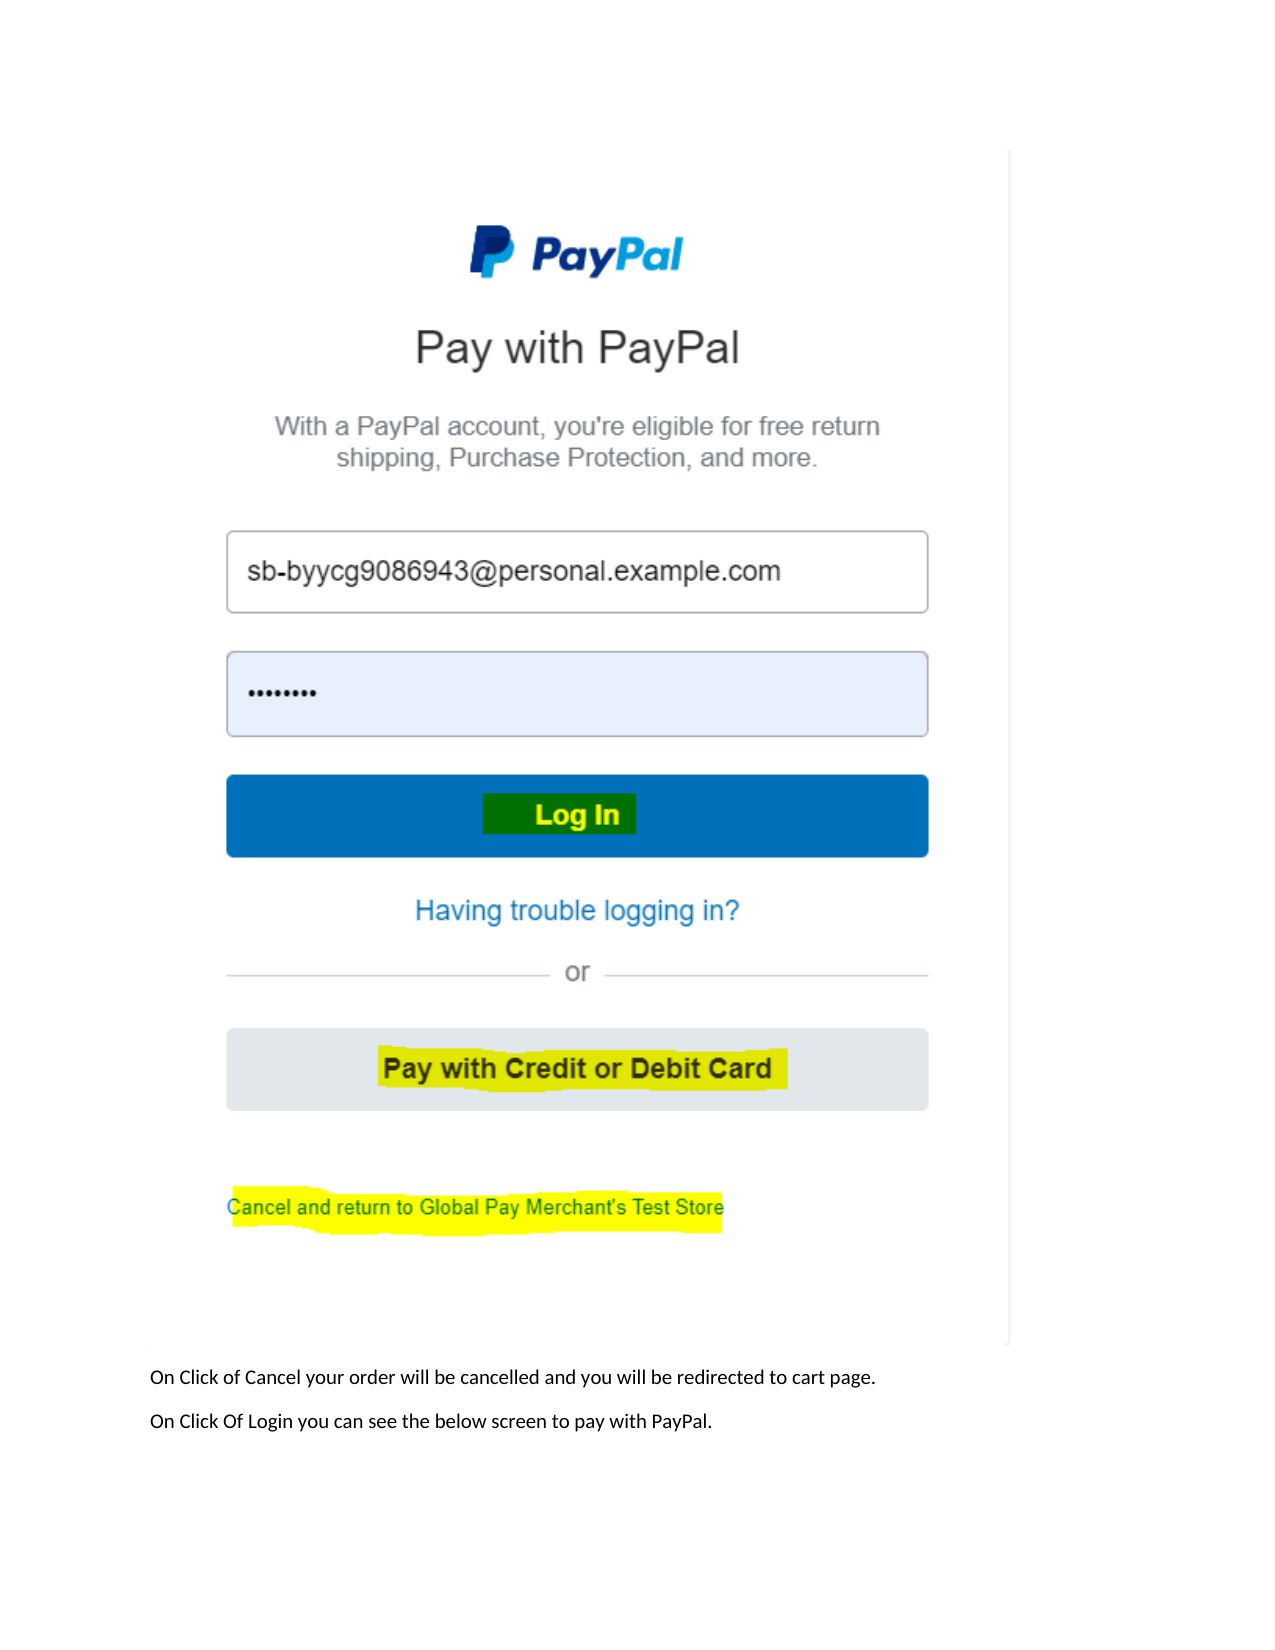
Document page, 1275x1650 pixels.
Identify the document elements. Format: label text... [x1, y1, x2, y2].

text On Click of Cancel your order will be cancelled and you will be redirected to cart page. [150, 1364, 1125, 1389]
picture [150, 150, 1018, 1346]
text On Click Of Login you can see the below screen to pay with PayPal. [150, 1408, 1125, 1434]
